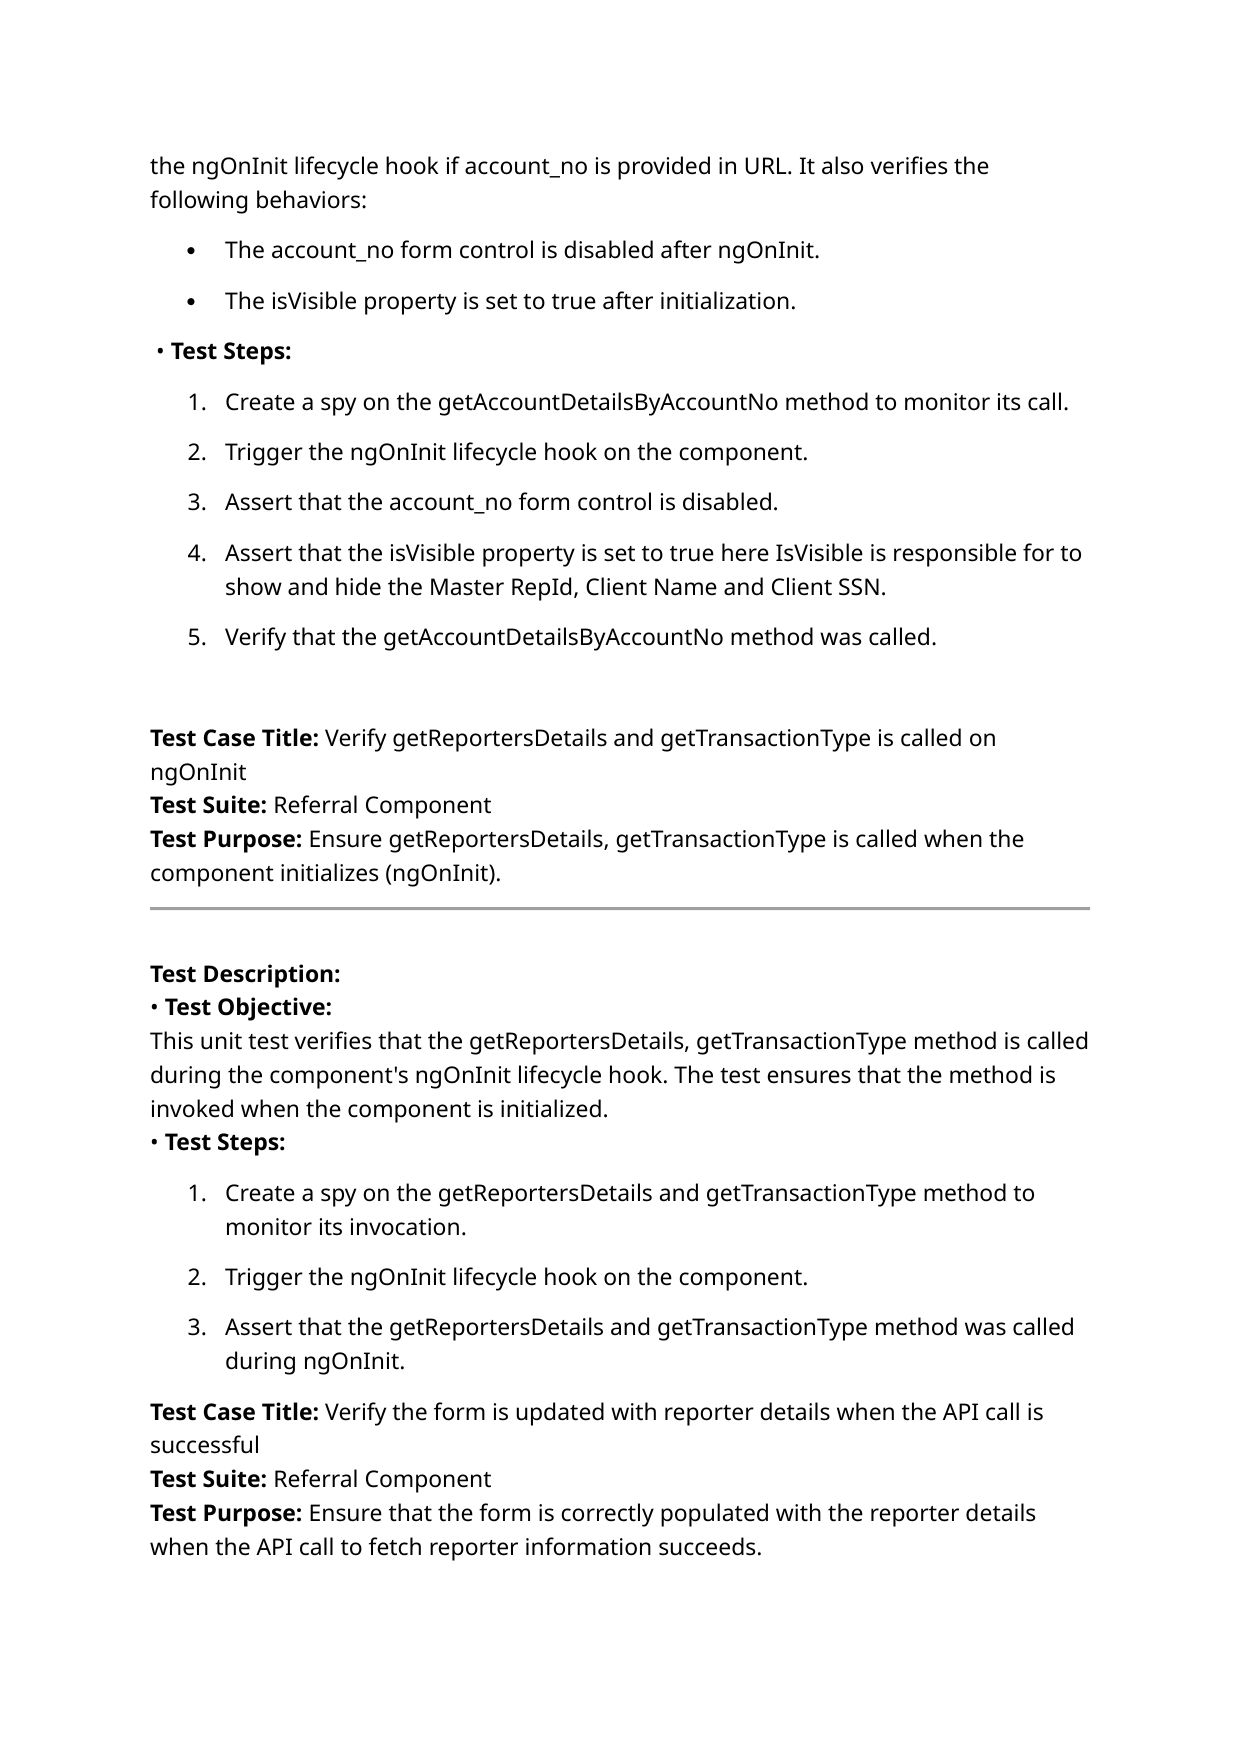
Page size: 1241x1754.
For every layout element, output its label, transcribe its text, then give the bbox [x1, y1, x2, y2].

list The account_no form control is disabled after ngOnInit. [187, 234, 1090, 265]
list The isVisible property is set to true after initialization. [187, 284, 1090, 316]
list Assert that the account_no form control is disabled. [187, 486, 1090, 517]
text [150, 150, 1090, 215]
list Trigger the ngOnInit lifecycle hook on the component. [187, 1261, 1090, 1292]
text Test Case Title: Verify getReportersDetails and getTransactionType is called on ngOnInit Test Suite: Referral Component Test Purpose: Ensure getReportersDetails, getTransactionType is called when the component initializes (ngOnInit). [150, 722, 1090, 888]
list Assert that the getReportersDetails and getTransactionType method was called during ngOnInit. [187, 1311, 1090, 1376]
text Test Case Title: Verify the form is updated with reporter details when the API call is successful Test Suite: Referral Component Test Purpose: Ensure that the form is correctly populated with the reporter details when the API call to fetch reporter information succeeds. [150, 1395, 1090, 1562]
list Create a spy on the getReportersDetails and getTransactionType method to monitor its invocation. [187, 1177, 1090, 1242]
list Create a spy on the getAccountDetailsByAccountNo method to monitor its call. [187, 385, 1090, 417]
list Assert that the isVisible property is set to true here IsVisible is responsible for to show and hide the Master RepId, Client Name and Client SSN. [187, 537, 1090, 602]
list Verify that the getAccountDetailsByAccountNo method was called. [187, 621, 1090, 652]
text Test Description: • Test Objective: This unit test verifies that the getReportersDetails, getTransactionType method is called during the component's ngOnInit lifecycle hook. The test ensures that the method is invoked when the component is initialized. • Test Steps: [150, 957, 1090, 1157]
text • Test Steps: [150, 335, 1090, 366]
list Trigger the ngOnInit lifecycle hook on the component. [187, 436, 1090, 467]
